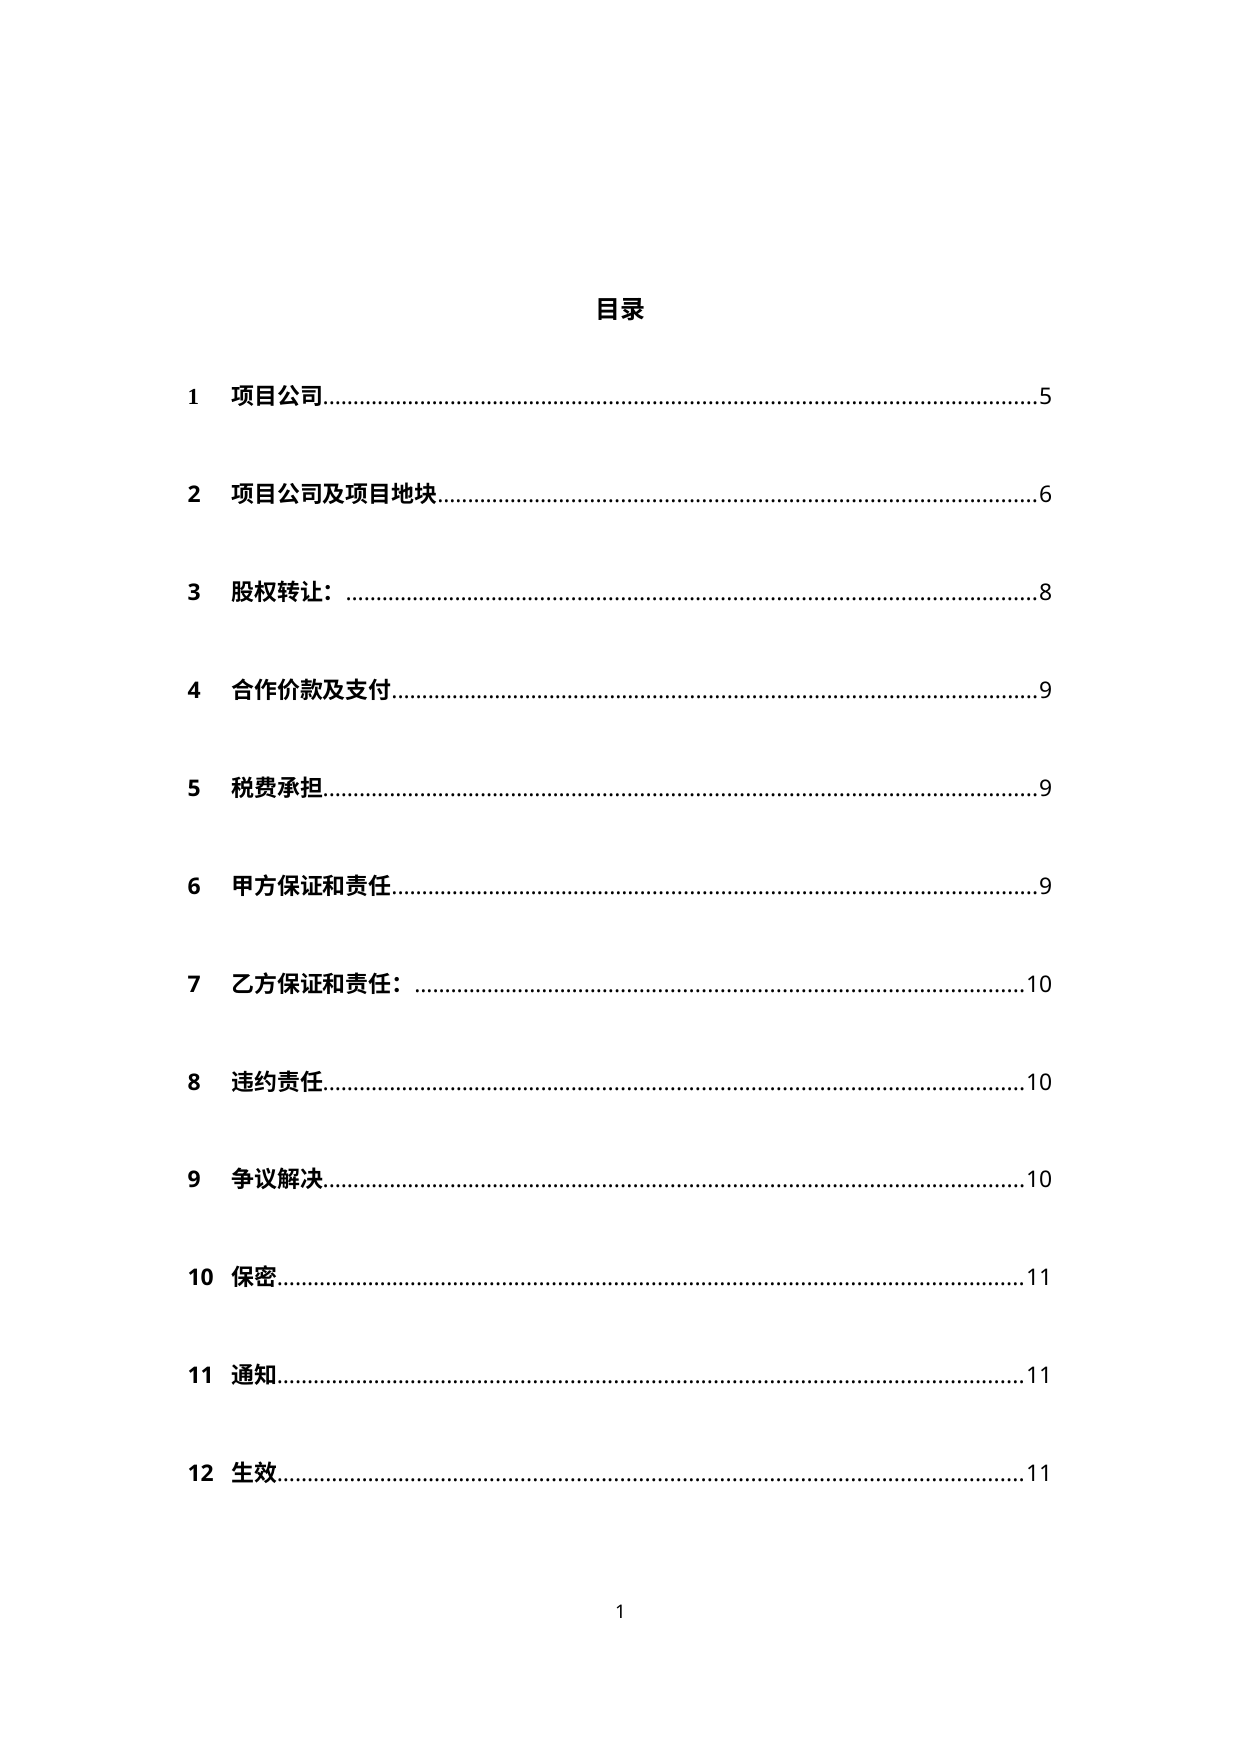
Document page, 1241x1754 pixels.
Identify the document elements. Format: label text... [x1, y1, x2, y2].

text 8 违约责任 10 [187, 1047, 1053, 1112]
text 6 甲方保证和责任 9 [187, 852, 1053, 917]
text 3 股权转让： 8 [187, 558, 1053, 623]
text 7 乙方保证和责任： 10 [187, 949, 1053, 1014]
text 4 合作价款及支付 9 [187, 656, 1053, 721]
text 10 保密 11 [187, 1243, 1053, 1308]
text 5 税费承担 9 [187, 754, 1053, 819]
text 9 争议解决 10 [187, 1145, 1053, 1210]
text 1 项目公司 5 [187, 362, 1053, 427]
text 2 项目公司及项目地块 6 [187, 460, 1053, 525]
text 目录 [187, 275, 1053, 340]
text 11 通知 11 [187, 1341, 1053, 1406]
text 12 生效 11 [187, 1439, 1053, 1504]
